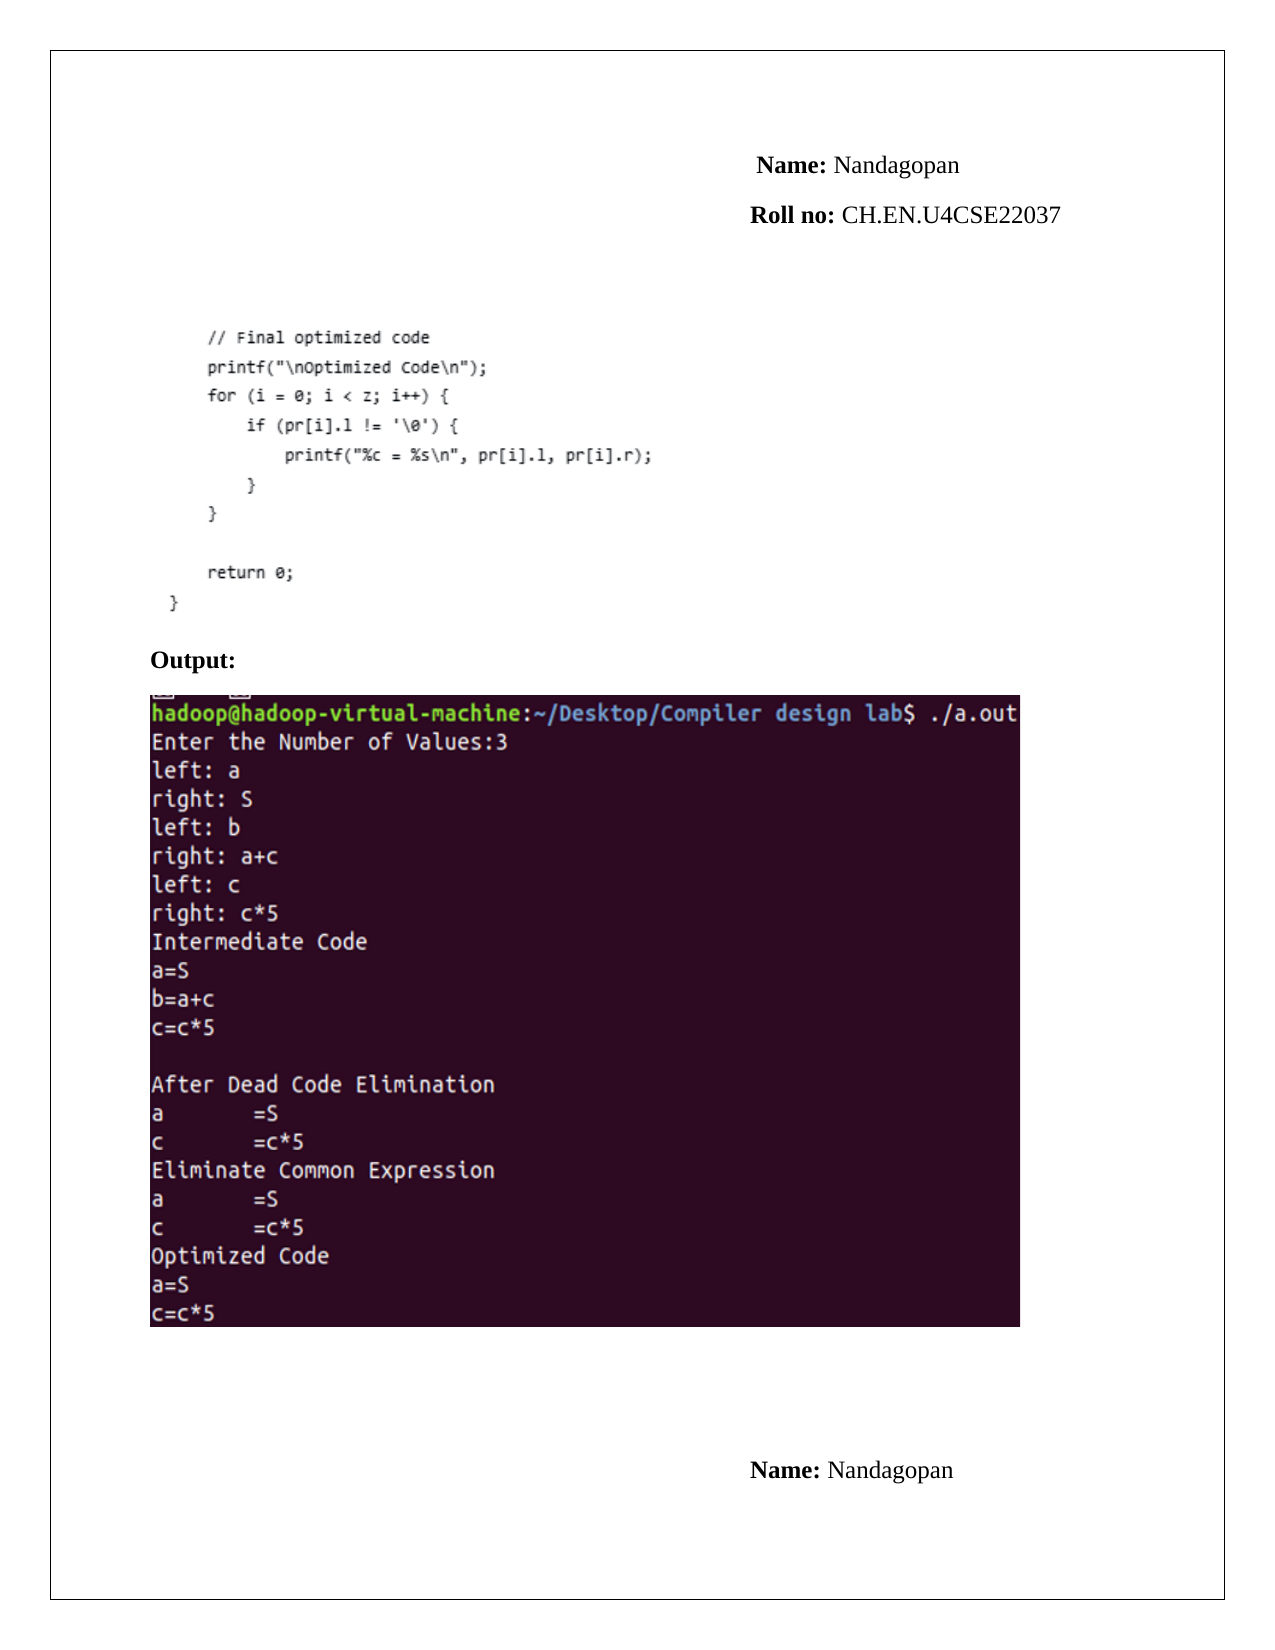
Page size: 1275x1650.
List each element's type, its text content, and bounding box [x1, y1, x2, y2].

text Name: Nandagopan [150, 1455, 1125, 1484]
picture [150, 306, 787, 624]
text Roll no: CH.EN.U4CSE22037 [150, 200, 1125, 229]
text Output: [150, 646, 1125, 674]
text Name: Nandagopan [150, 150, 1125, 179]
picture [150, 695, 1021, 1327]
